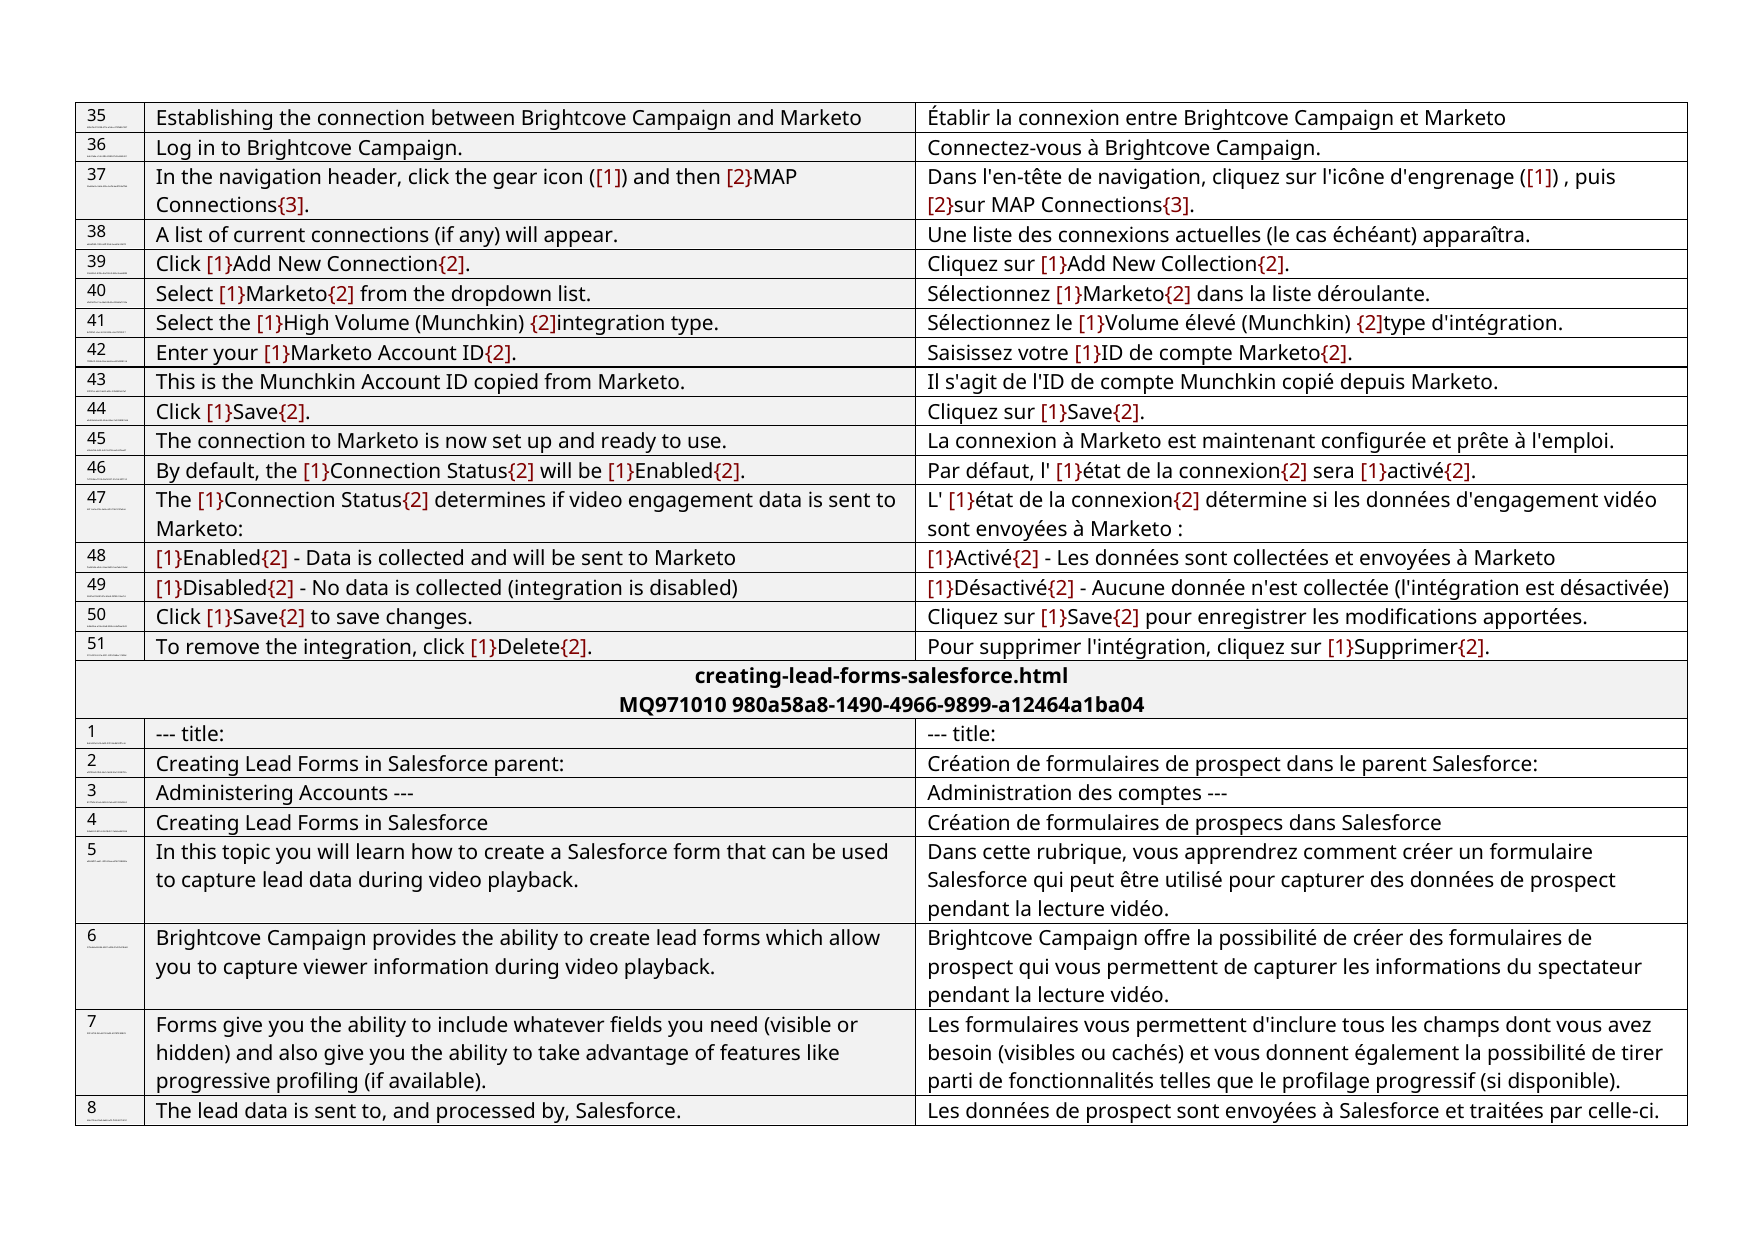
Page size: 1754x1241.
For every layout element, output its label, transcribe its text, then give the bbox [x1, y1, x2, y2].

table_cell Création de formulaires de prospect dans le parent Salesforce: [916, 749, 1687, 777]
table_cell L' [1}état de la connexion{2] détermine si les données d'engagement vidéo sont envoyées à Marketo : [916, 485, 1687, 542]
table_cell Click [1}Save{2] to save changes. [145, 602, 915, 631]
table_cell 37 5be86e2a-3a6b-423e-ba7b-bedf053e7fb4 [76, 162, 144, 219]
table_cell Cliquez sur [1}Save{2]. [916, 397, 1687, 425]
table_cell In this topic you will learn how to create a Salesforce form that can be used to capture lead data during video playback. [145, 837, 915, 922]
table_cell The connection to Marketo is now set up and ready to use. [145, 426, 915, 455]
table_cell In the navigation header, click the gear icon ([1]) and then [2}MAP Connections{3]. [145, 162, 915, 219]
table_cell A list of current connections (if any) will appear. [145, 220, 915, 248]
table_cell Click [1}Add New Connection{2]. [145, 250, 915, 278]
table_cell Creating Lead Forms in Salesforce parent: [145, 749, 915, 777]
table_cell Il s'agit de l'ID de compte Munchkin copié depuis Marketo. [916, 368, 1687, 396]
table_cell Brightcove Campaign provides the ability to create lead forms which allow you to capture viewer information during video playback. [145, 924, 915, 1009]
table_cell Cliquez sur [1}Save{2] pour enregistrer les modifications apportées. [916, 602, 1687, 631]
table_cell The lead data is sent to, and processed by, Salesforce. [145, 1096, 915, 1124]
table_cell Dans l'en-tête de navigation, cliquez sur l'icône d'engrenage ([1]) , puis [2}sur MAP Connections{3]. [916, 162, 1687, 219]
table_cell creating-lead-forms-salesforce.html MQ971010 980a58a8-1490-4966-9899-a12464a1ba04 [76, 661, 1687, 718]
table_cell 5 e984df07-ea41-4f50-85ae-a67b7258882e [76, 837, 144, 922]
table_cell Establishing the connection between Brightcove Campaign and Marketo [145, 103, 915, 132]
table_cell Saisissez votre [1}ID de compte Marketo{2]. [916, 338, 1687, 366]
table_cell --- title: [916, 719, 1687, 748]
table_cell Click [1}Save{2]. [145, 397, 915, 425]
table_cell [1}Activé{2] - Les données sont collectées et envoyées à Marketo [916, 543, 1687, 572]
table_cell Cliquez sur [1}Add New Collection{2]. [916, 250, 1687, 278]
table_cell Brightcove Campaign offre la possibilité de créer des formulaires de prospect qui vous permettent de capturer les informations du spectateur pendant la lecture vidéo. [916, 924, 1687, 1009]
table_cell 6 379eddad-b586-4587-a024-01ef25d18a60 [76, 924, 144, 1009]
table_cell Connectez-vous à Brightcove Campaign. [916, 133, 1687, 161]
table_cell Creating Lead Forms in Salesforce [145, 808, 915, 836]
table_cell 47 4811cefa-d19c-4a8a-af33-f1b2313fe3a6 [76, 485, 144, 542]
table_cell Sélectionnez le [1}Volume élevé (Munchkin) {2]type d'intégration. [916, 309, 1687, 337]
table_cell Établir la connexion entre Brightcove Campaign et Marketo [916, 103, 1687, 132]
table_cell La connexion à Marketo est maintenant configurée et prête à l'emploi. [916, 426, 1687, 455]
table_cell Forms give you the ability to include whatever fields you need (visible or hidden) and also give you the ability to take advantage of features like progressive profiling (if available). [145, 1010, 915, 1095]
table_cell Pour supprimer l'intégration, cliquez sur [1}Supprimer{2]. [916, 632, 1687, 660]
table_cell This is the Munchkin Account ID copied from Marketo. [145, 368, 915, 396]
table_cell Log in to Brightcove Campaign. [145, 133, 915, 161]
table_cell To remove the integration, click [1}Delete{2]. [145, 632, 915, 660]
table_cell Sélectionnez [1}Marketo{2] dans la liste déroulante. [916, 279, 1687, 307]
table_cell Administration des comptes --- [916, 778, 1687, 807]
table_cell Dans cette rubrique, vous apprendrez comment créer un formulaire Salesforce qui peut être utilisé pour capturer des données de prospect pendant la lecture vidéo. [916, 837, 1687, 922]
table_cell --- title: [145, 719, 915, 748]
table_cell [1}Enabled{2] - Data is collected and will be sent to Marketo [145, 543, 915, 572]
table_cell Administering Accounts --- [145, 778, 915, 807]
table_cell Création de formulaires de prospecs dans Salesforce [916, 808, 1687, 836]
table_cell Les formulaires vous permettent d'inclure tous les champs dont vous avez besoin (visibles ou cachés) et vous donnent également la possibilité de tirer parti de fonctionnalités telles que le profilage progressif (si disponible). [916, 1010, 1687, 1095]
table_cell Les données de prospect sont envoyées à Salesforce et traitées par celle-ci. [916, 1096, 1687, 1124]
table_cell Select the [1}High Volume (Munchkin) {2]integration type. [145, 309, 915, 337]
table_cell 7 00154f18-fafa-4875-9a95-6078f7c83829 [76, 1010, 144, 1095]
table_cell By default, the [1}Connection Status{2] will be [1}Enabled{2]. [145, 456, 915, 484]
table_cell The [1}Connection Status{2] determines if video engagement data is sent to Marketo: [145, 485, 915, 542]
table_cell Une liste des connexions actuelles (le cas échéant) apparaîtra. [916, 220, 1687, 248]
table_cell [1}Disabled{2] - No data is collected (integration is disabled) [145, 573, 915, 601]
table_cell [1}Désactivé{2] - Aucune donnée n'est collectée (l'intégration est désactivée) [916, 573, 1687, 601]
table_cell Select [1}Marketo{2] from the dropdown list. [145, 279, 915, 307]
table_cell Enter your [1}Marketo Account ID{2]. [145, 338, 915, 366]
table_cell Par défaut, l' [1}état de la connexion{2] sera [1}activé{2]. [916, 456, 1687, 484]
